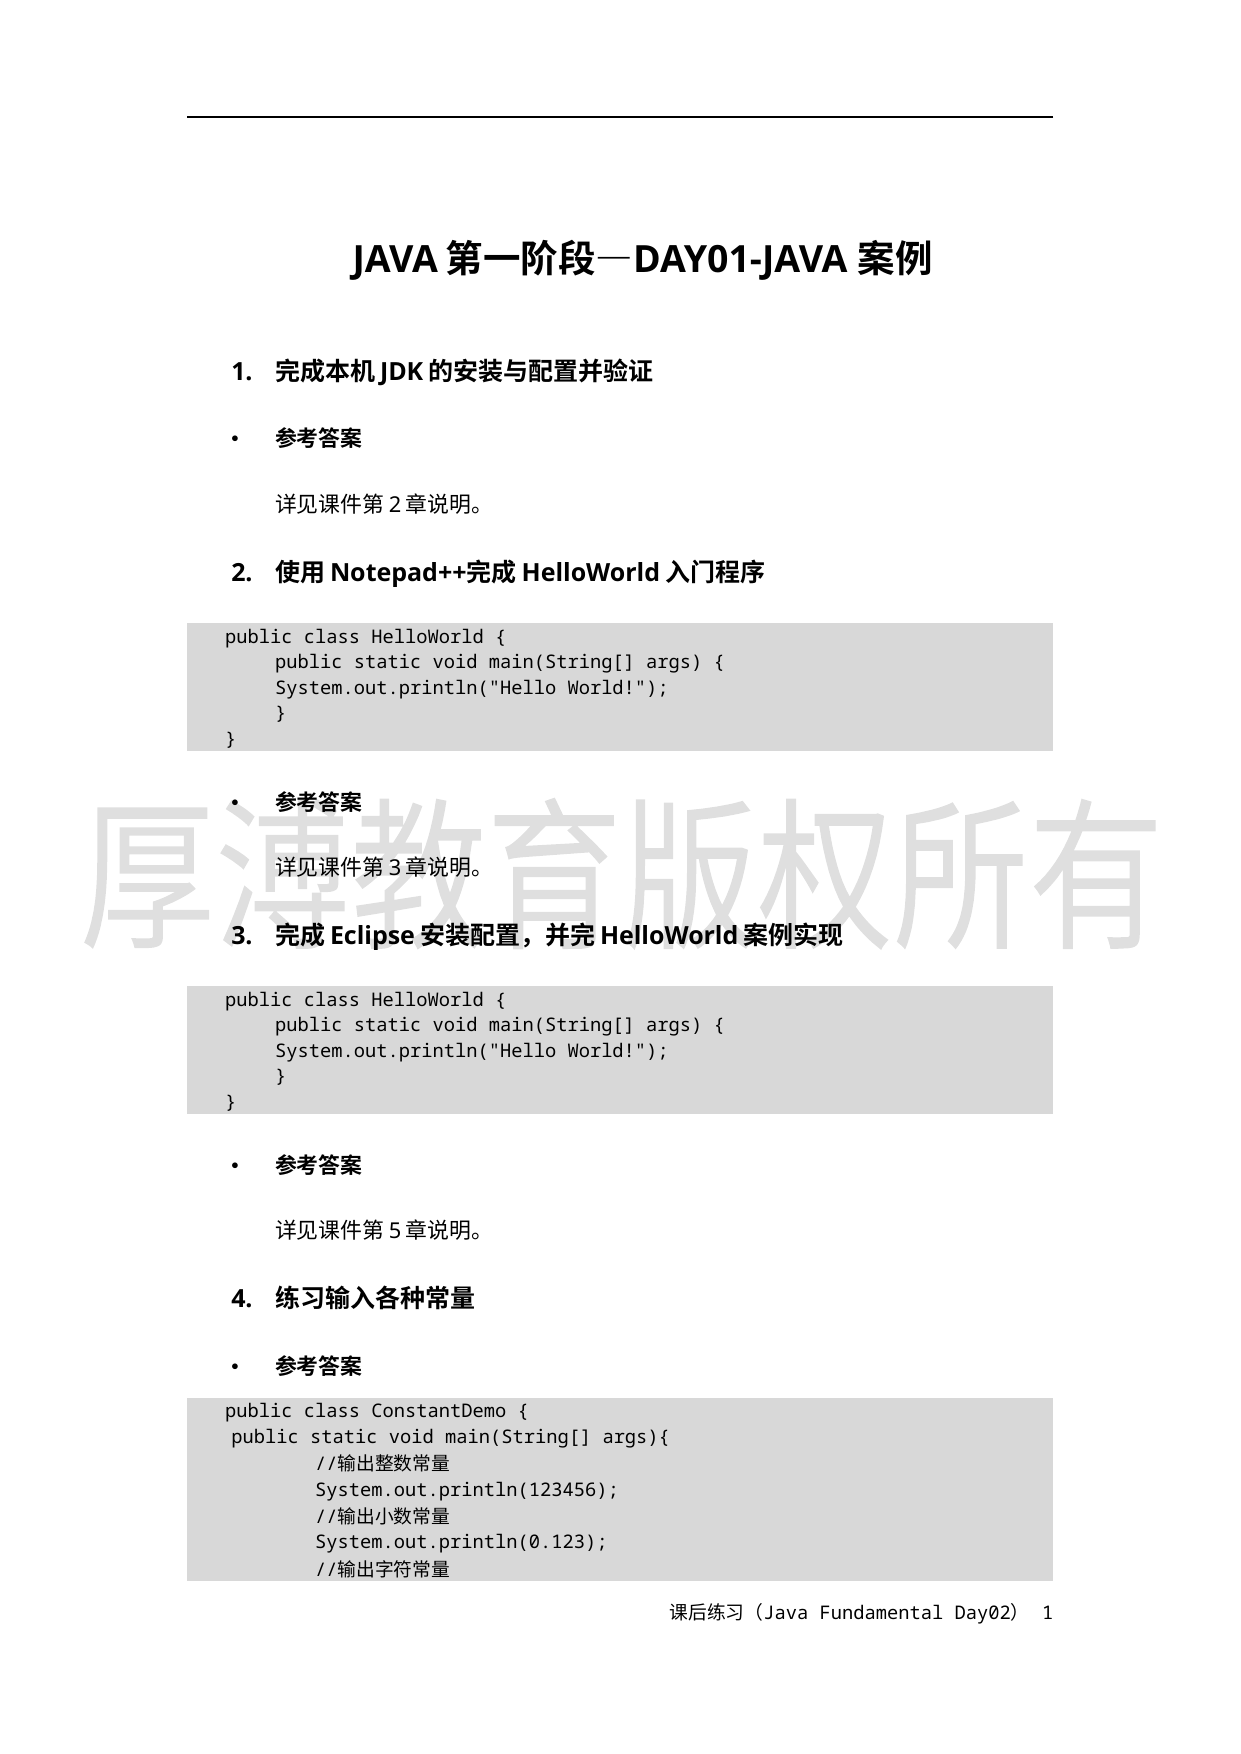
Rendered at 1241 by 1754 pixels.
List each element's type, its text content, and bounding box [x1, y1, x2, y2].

list 详见课件第5章说明。 [231, 1213, 1053, 1245]
text public static void main(String[] args) { [187, 648, 1053, 674]
text public class HelloWorld { [187, 623, 1053, 648]
text System.out.println(123456); [187, 1476, 1053, 1502]
text 完成本机JDK的安装与配置并验证 [231, 351, 1053, 387]
text 参考答案 [231, 1349, 1053, 1381]
text 参考答案 [231, 1148, 1053, 1179]
text public class ConstantDemo { [187, 1398, 1053, 1423]
list 详见课件第3章说明。 [231, 850, 1053, 882]
text 完成Eclipse安装配置，并完HelloWorld案例实现 [231, 916, 1053, 952]
text } [187, 1063, 1053, 1088]
text //输出字符常量 [187, 1554, 1053, 1581]
text public static void main(String[] args){ [187, 1423, 1053, 1449]
text //输出整数常量 [187, 1449, 1053, 1476]
text //输出小数常量 [187, 1502, 1053, 1529]
text } [187, 1088, 1053, 1114]
text public class HelloWorld { [187, 986, 1053, 1012]
text System.out.println(0.123); [187, 1529, 1053, 1554]
text } [187, 699, 1053, 725]
text System.out.println("Hello World!"); [187, 674, 1053, 699]
text public static void main(String[] args) { [187, 1012, 1053, 1037]
text 使用Notepad++完成HelloWorld入门程序 [231, 553, 1053, 589]
text 参考答案 [231, 784, 1053, 816]
list JAVA第一阶段—DAY01-JAVA 案例 [231, 229, 1053, 283]
list 详见课件第2章说明。 [231, 487, 1053, 519]
text System.out.println("Hello World!"); [187, 1037, 1053, 1063]
text 练习输入各种常量 [231, 1279, 1053, 1315]
text } [187, 725, 1053, 751]
text 参考答案 [231, 421, 1053, 453]
